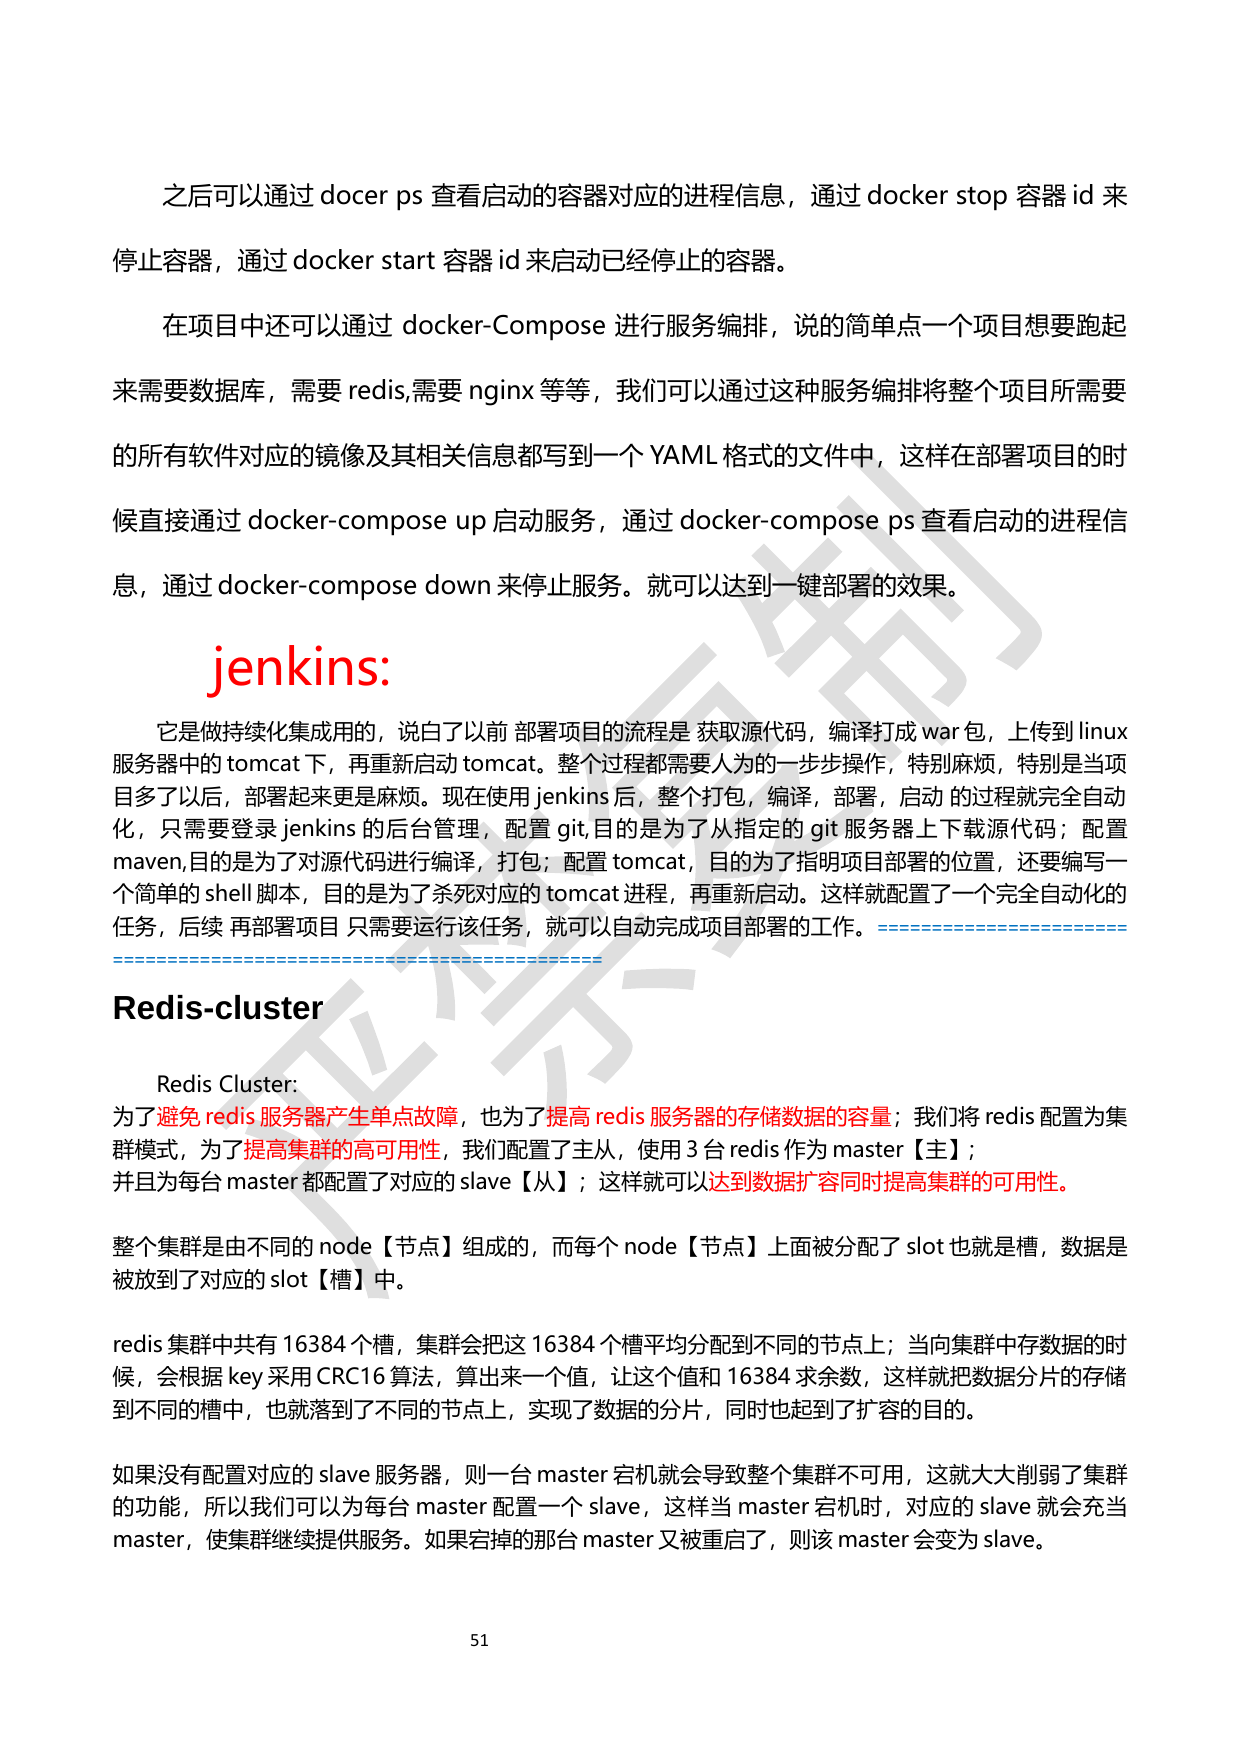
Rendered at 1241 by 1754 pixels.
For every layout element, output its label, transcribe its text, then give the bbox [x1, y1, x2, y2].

text 之后可以通过docer ps 查看启动的容器对应的进程信息，通过docker stop 容器id 来停止容器，通过docker start 容器id来启动已经停止的容器。 [112, 162, 1128, 292]
text 它是做持续化集成用的，说白了以前 部署项目的流程是 获取源代码，编译打成war包，上传到linux服务器中的tomcat下，再重新启动tomcat。整个过程都需要人为的一步步操作，特别麻烦，特别是当项目多了以后，部署起来更是麻烦。现在使用jenkins后，整个打包，编译，部署，启动 的过程就完全自动化，只需要登录jenkins的后台管理，配置git,目的是为了从指定的git服务器上下载源代码；配置maven,目的是为了对源代码进行编译，打包；配置tomcat，目的为了指明项目部署的位置，还要编写一个简单的shell脚本，目的是为了杀死对应的tomcat进程，再重新启动。这样就配置了一个完全自动化的任务，后续 再部署项目 只需要运行该任务，就可以自动完成项目部署的工作。==================================================================== [112, 714, 1128, 974]
subtitle Redis-cluster [112, 974, 1128, 1039]
text 在项目中还可以通过 docker-Compose 进行服务编排，说的简单点一个项目想要跑起来需要数据库，需要redis,需要nginx等等，我们可以通过这种服务编排将整个项目所需要的所有软件对应的镜像及其相关信息都写到一个YAML格式的文件中，这样在部署项目的时候直接通过docker-compose up启动服务，通过docker-compose ps查看启动的进程信息，通过docker-compose down来停止服务。就可以达到一键部署的效果。 [112, 292, 1128, 617]
text jenkins: [112, 617, 1128, 714]
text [112, 1067, 1128, 1554]
